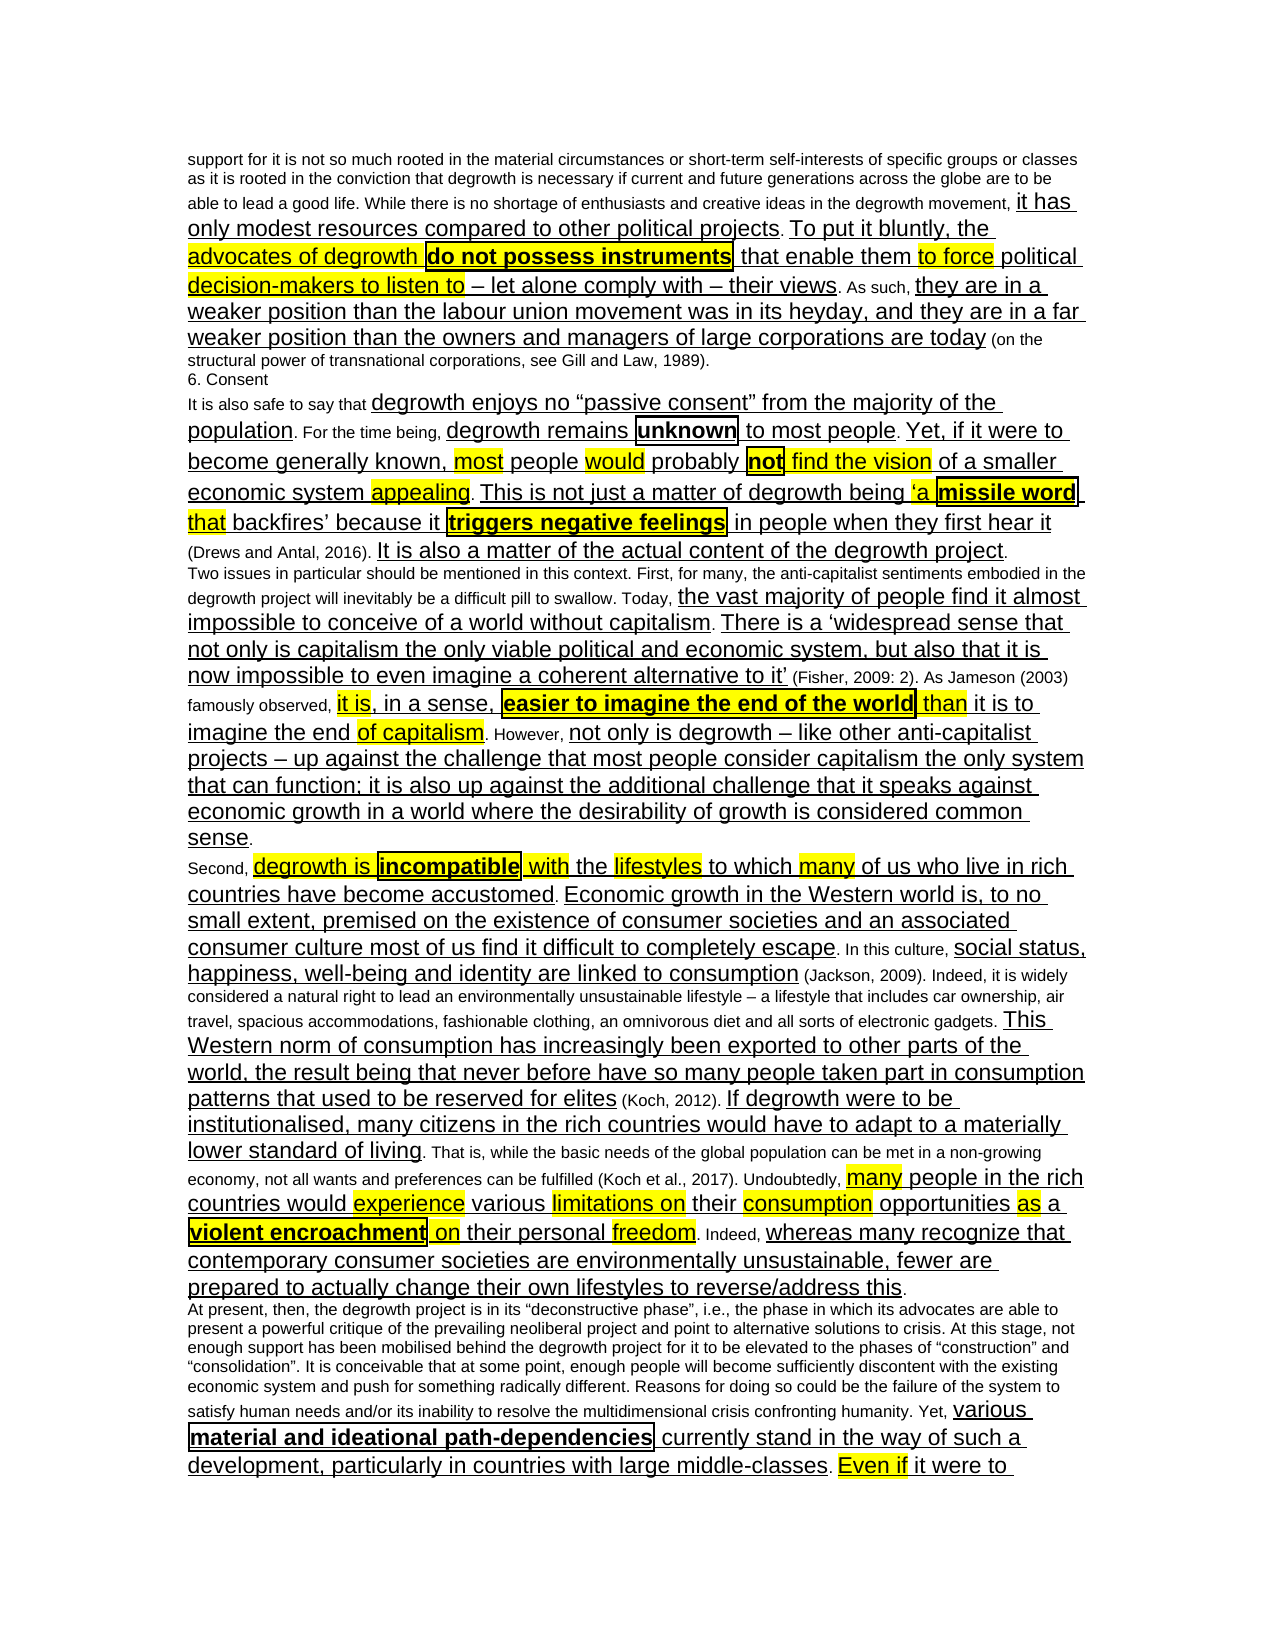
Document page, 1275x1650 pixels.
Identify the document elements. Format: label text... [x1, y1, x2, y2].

text Two issues in particular should be mentioned in this context. First, for many, the anti-capitalist sentiments embodied in the degrowth project will inevitably be a difficult pill to swallow. Today, the vast majority of people find it almost impossible to conceive of a world without capitalism. There is a ‘widespread sense that not only is capitalism the only viable political and economic system, but also that it is now impossible to even imagine a coherent alternative to it’ (Fisher, 2009: 2). As Jameson (2003) famously observed, it is, in a sense, easier to imagine the end of the world than it is to imagine the end of capitalism. However, not only is degrowth – like other anti-capitalist projects – up against the challenge that most people consider capitalism the only system that can function; it is also up against the additional challenge that it speaks against economic growth in a world where the desirability of growth is considered common sense. [187, 564, 1087, 851]
text Second, degrowth is incompatible with the lifestyles to which many of us who live in rich countries have become accustomed. Economic growth in the Western world is, to no small extent, premised on the existence of consumer societies and an associated consumer culture most of us find it difficult to completely escape. In this culture, social status, happiness, well-being and identity are linked to consumption (Jackson, 2009). Indeed, it is widely considered a natural right to lead an environmentally unsustainable lifestyle – a lifestyle that includes car ownership, air travel, spacious accommodations, fashionable clothing, an omnivorous diet and all sorts of electronic gadgets. This Western norm of consumption has increasingly been exported to other parts of the world, the result being that never before have so many people taken part in consumption patterns that used to be reserved for elites (Koch, 2012). If degrowth were to be institutionalised, many citizens in the rich countries would have to adapt to a materially lower standard of living. That is, while the basic needs of the global population can be met in a non-growing economy, not all wants and preferences can be fulfilled (Koch et al., 2017). Undoubtedly, many people in the rich countries would experience various limitations on their consumption opportunities as a violent encroachment on their personal freedom. Indeed, whereas many recognize that contemporary consumer societies are environmentally unsustainable, fewer are prepared to actually change their own lifestyles to reverse/address this. [187, 851, 1087, 1300]
text It is also safe to say that degrowth enjoys no “passive consent” from the majority of the population. For the time being, degrowth remains unknown to most people. Yet, if it were to become generally known, most people would probably not find the vision of a smaller economic system appealing. This is not just a matter of degrowth being ‘a missile word that backfires’ because it triggers negative feelings in people when they first hear it (Drews and Antal, 2016). It is also a matter of the actual content of the degrowth project. [187, 389, 1087, 564]
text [187, 150, 1087, 370]
text 6. Consent [187, 370, 1087, 389]
